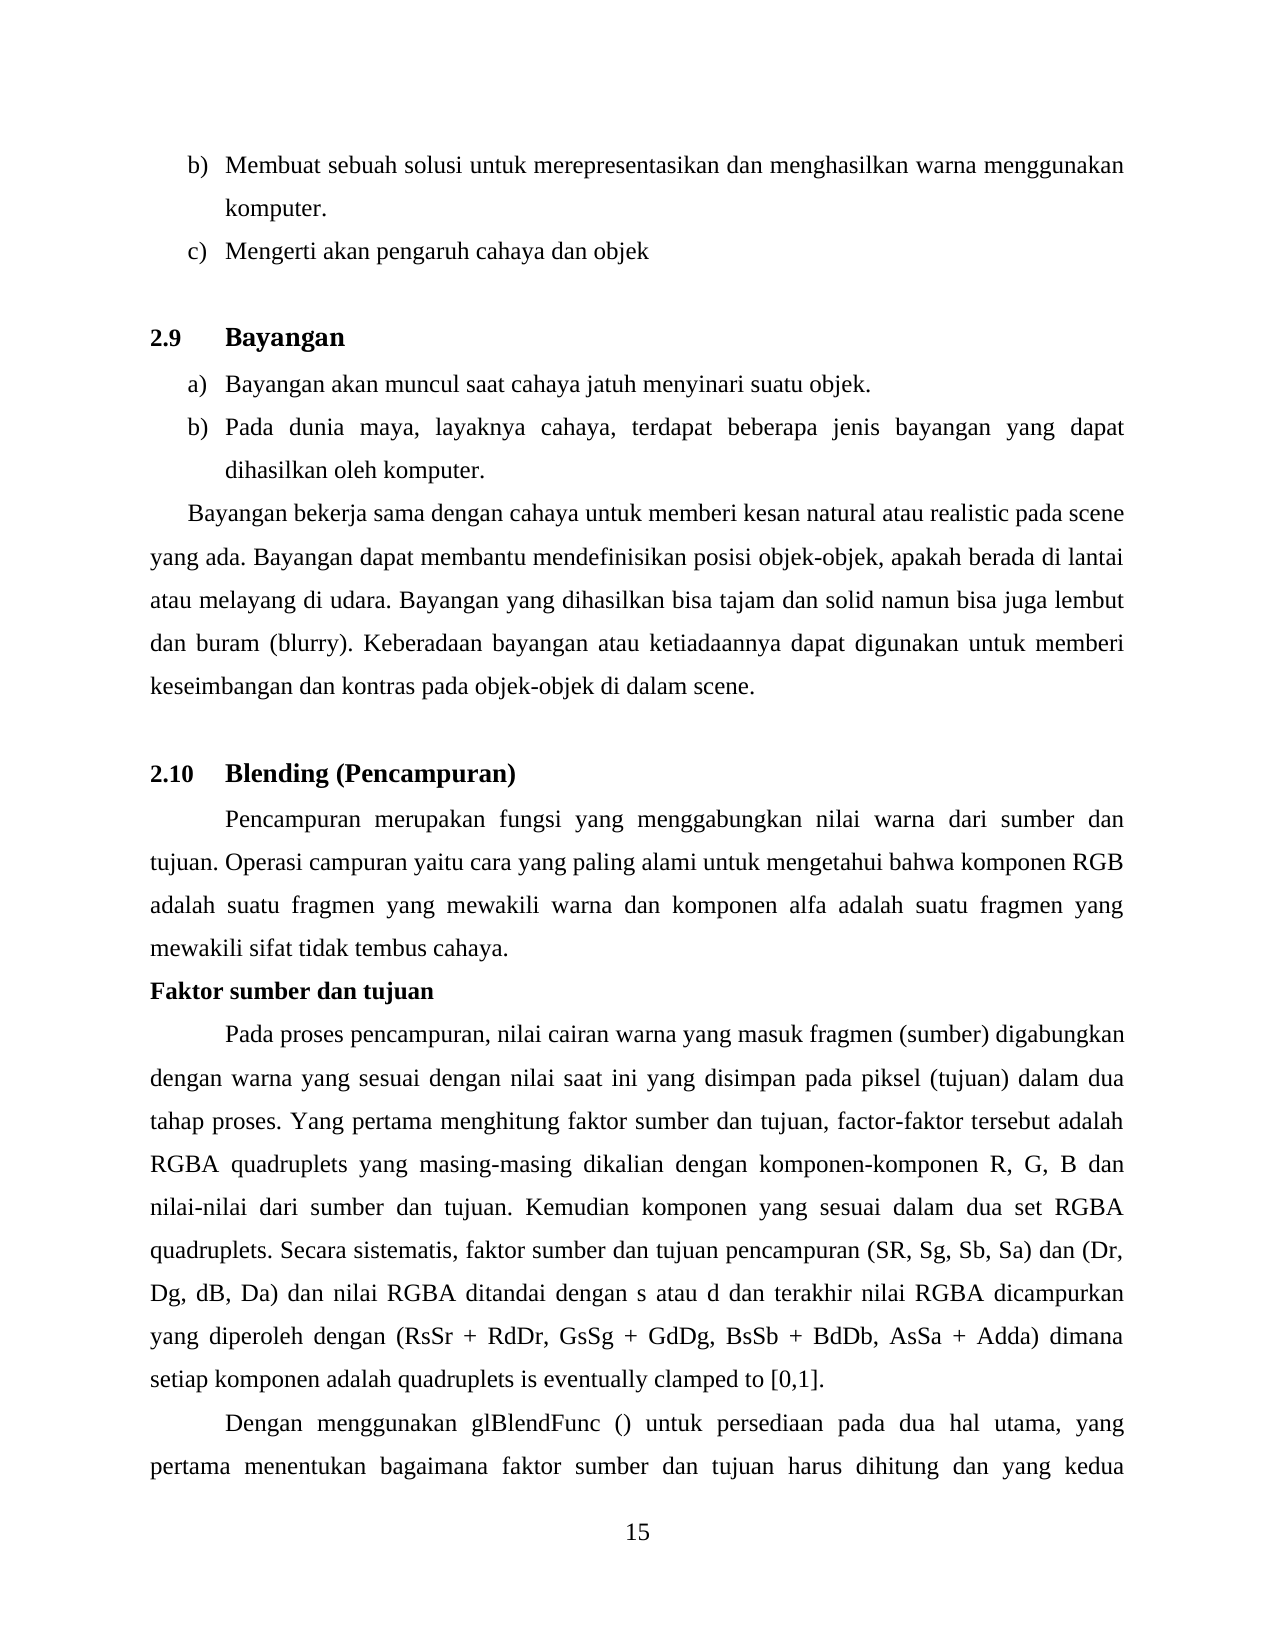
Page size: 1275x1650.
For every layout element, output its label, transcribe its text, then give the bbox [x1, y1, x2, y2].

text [150, 1408, 1125, 1479]
text Faktor sumber dan tujuan [150, 976, 1125, 1005]
list Mengerti akan pengaruh cahaya dan objek [187, 236, 1125, 265]
subtitle Bayangan [150, 322, 1125, 354]
subtitle Blending (Pencampuran) [150, 757, 1125, 788]
text Bayangan bekerja sama dengan cahaya untuk memberi kesan natural atau realistic pada scene yang ada. Bayangan dapat membantu mendefinisikan posisi objek-objek, apakah berada di lantai atau melayang di udara. Bayangan yang dihasilkan bisa tajam dan solid namun bisa juga lembut dan buram (blurry). Keberadaan bayangan atau ketiadaannya dapat digunakan untuk memberi keseimbangan dan kontras pada objek-objek di dalam scene. [150, 498, 1125, 700]
list Bayangan akan muncul saat cahaya jatuh menyinari suatu objek. [187, 369, 1125, 398]
text Pencampuran merupakan fungsi yang menggabungkan nilai warna dari sumber dan tujuan. Operasi campuran yaitu cara yang paling alami untuk mengetahui bahwa komponen RGB adalah suatu fragmen yang mewakili warna dan komponen alfa adalah suatu fragmen yang mewakili sifat tidak tembus cahaya. [150, 804, 1125, 962]
list Membuat sebuah solusi untuk merepresentasikan dan menghasilkan warna menggunakan komputer. [187, 150, 1125, 222]
text Pada proses pencampuran, nilai cairan warna yang masuk fragmen (sumber) digabungkan dengan warna yang sesuai dengan nilai saat ini yang disimpan pada piksel (tujuan) dalam dua tahap proses. Yang pertama menghitung faktor sumber dan tujuan, factor-faktor tersebut adalah RGBA quadruplets yang masing-masing dikalian dengan komponen-komponen R, G, B dan nilai-nilai dari sumber dan tujuan. Kemudian komponen yang sesuai dalam dua set RGBA quadruplets. Secara sistematis, faktor sumber dan tujuan pencampuran (SR, Sg, Sb, Sa) dan (Dr, Dg, dB, Da) dan nilai RGBA ditandai dengan s atau d dan terakhir nilai RGBA dicampurkan yang diperoleh dengan (RsSr + RdDr, GsSg + GdDg, BsSb + BdDb, AsSa + Adda) dimana setiap komponen adalah quadruplets is eventually clamped to [0,1]. [150, 1019, 1125, 1393]
list Pada dunia maya, layaknya cahaya, terdapat beberapa jenis bayangan yang dapat dihasilkan oleh komputer. [187, 412, 1125, 484]
